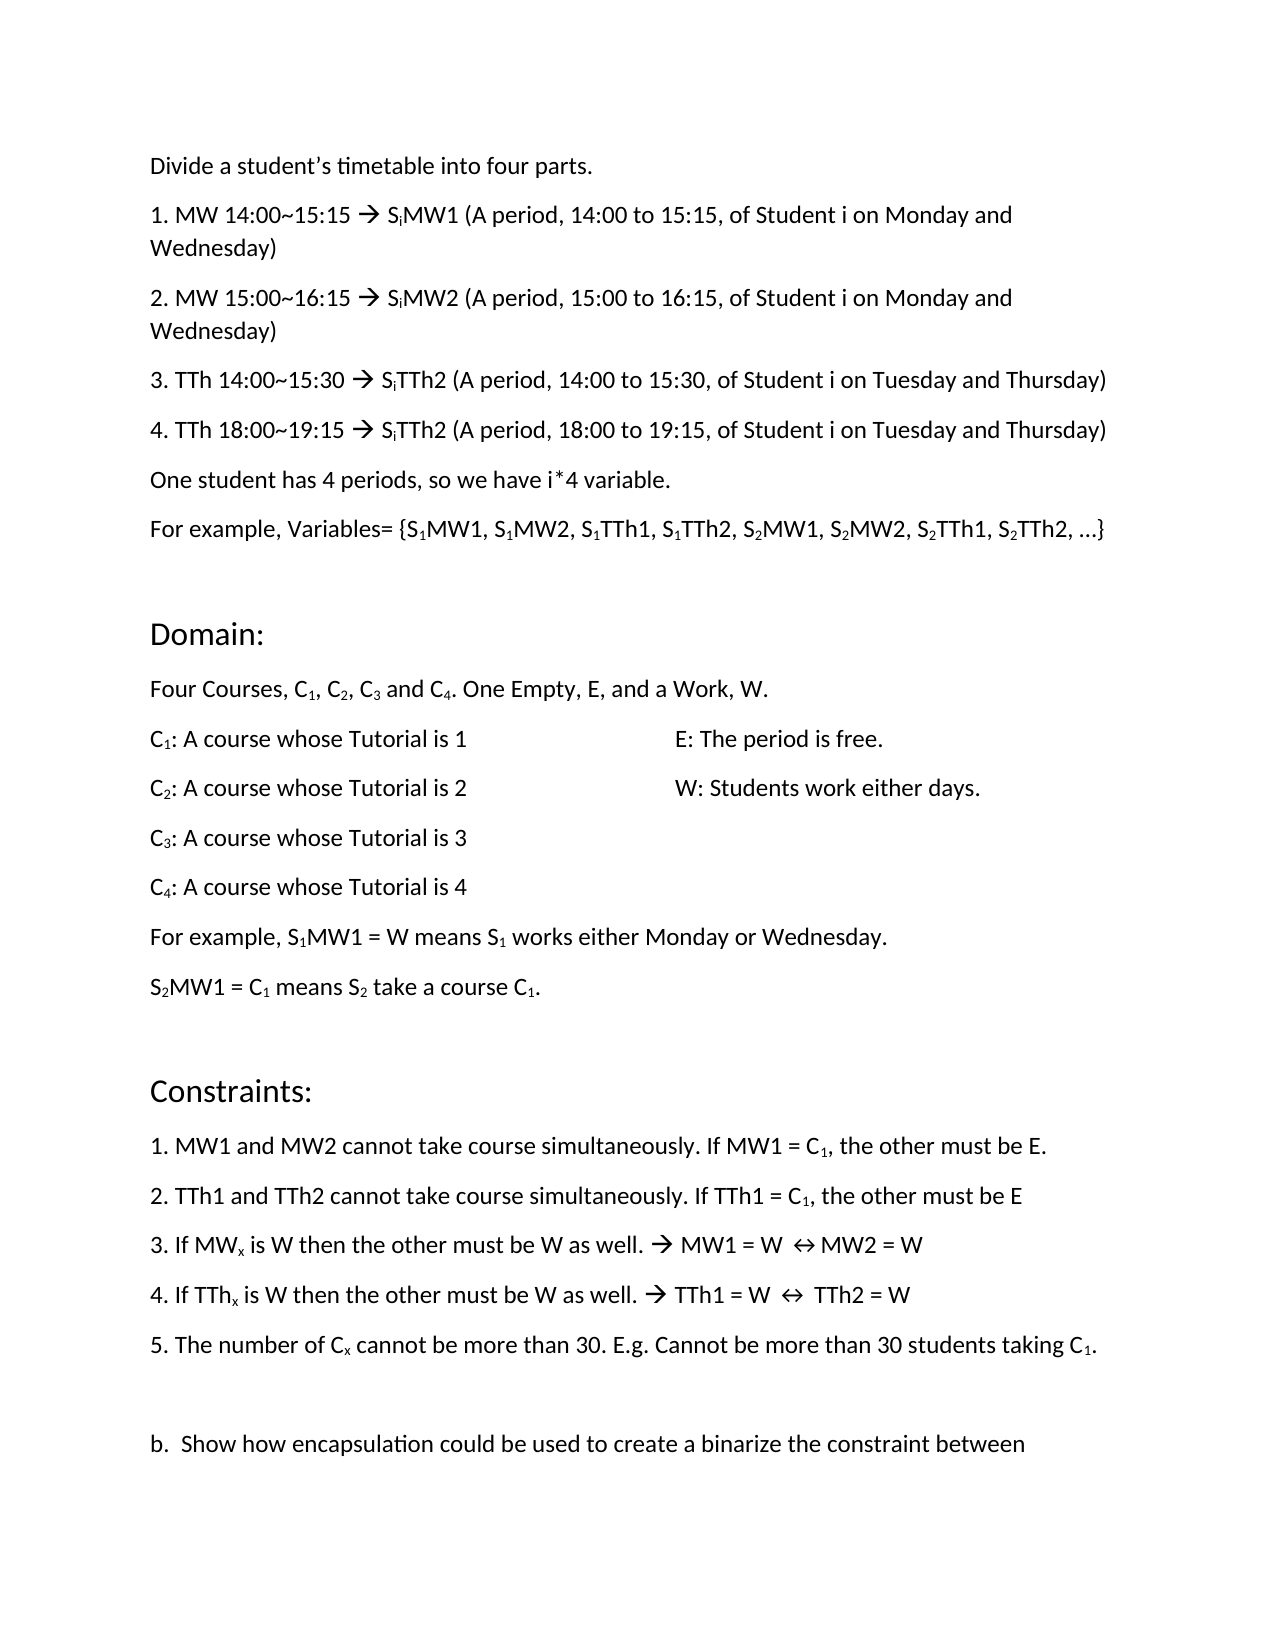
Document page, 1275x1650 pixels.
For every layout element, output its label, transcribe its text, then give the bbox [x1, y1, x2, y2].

text 1. MW1 and MW2 cannot take course simultaneously. If MW1 = C1, the other must be E. [150, 1130, 1125, 1161]
text Domain: [150, 612, 1125, 653]
text 4. TTh 18:00~19:15 SiTTh2 (A period, 18:00 to 19:15, of Student i on Tuesday and Thursday) [150, 414, 1125, 445]
text Four Courses, C1, C2, C3 and C4. One Empty, E, and a Work, W. [150, 673, 1125, 704]
text 1. MW 14:00~15:15 SiMW1 (A period, 14:00 to 15:15, of Student i on Monday and Wednesday) [150, 199, 1125, 263]
text For example, Variables= {S1MW1, S1MW2, S1TTh1, S1TTh2, S2MW1, S2MW2, S2TTh1, S2TTh2, …} [150, 513, 1125, 544]
text 2. TTh1 and TTh2 cannot take course simultaneously. If TTh1 = C1, the other must be E [150, 1180, 1125, 1211]
text Constraints: [150, 1070, 1125, 1111]
text One student has 4 periods, so we have i*4 variable. [150, 464, 1125, 494]
text b. Show how encapsulation could be used to create a binarize the constraint between [150, 1428, 1125, 1458]
text 3. If MWx is W then the other must be W as well. MW1 = W ↔MW2 = W [150, 1229, 1125, 1260]
text S2MW1 = C1 means S2 take a course C1. [150, 971, 1125, 1001]
text C3: A course whose Tutorial is 3 [150, 822, 1125, 852]
text C2: A course whose Tutorial is 2 W: Students work either days. [150, 772, 1125, 803]
text For example, S1MW1 = W means S1 works either Monday or Wednesday. [150, 921, 1125, 952]
text C4: A course whose Tutorial is 4 [150, 871, 1125, 902]
text 5. The number of Cx cannot be more than 30. E.g. Cannot be more than 30 students taking C1. [150, 1329, 1125, 1359]
text 3. TTh 14:00~15:30 SiTTh2 (A period, 14:00 to 15:30, of Student i on Tuesday and Thursday) [150, 364, 1125, 395]
text C1: A course whose Tutorial is 1 E: The period is free. [150, 723, 1125, 753]
text 4. If TThx is W then the other must be W as well. TTh1 = W ↔ TTh2 = W [150, 1279, 1125, 1310]
text Divide a student’s timetable into four parts. [150, 150, 1125, 181]
text 2. MW 15:00~16:15 SiMW2 (A period, 15:00 to 16:15, of Student i on Monday and Wednesday) [150, 282, 1125, 346]
